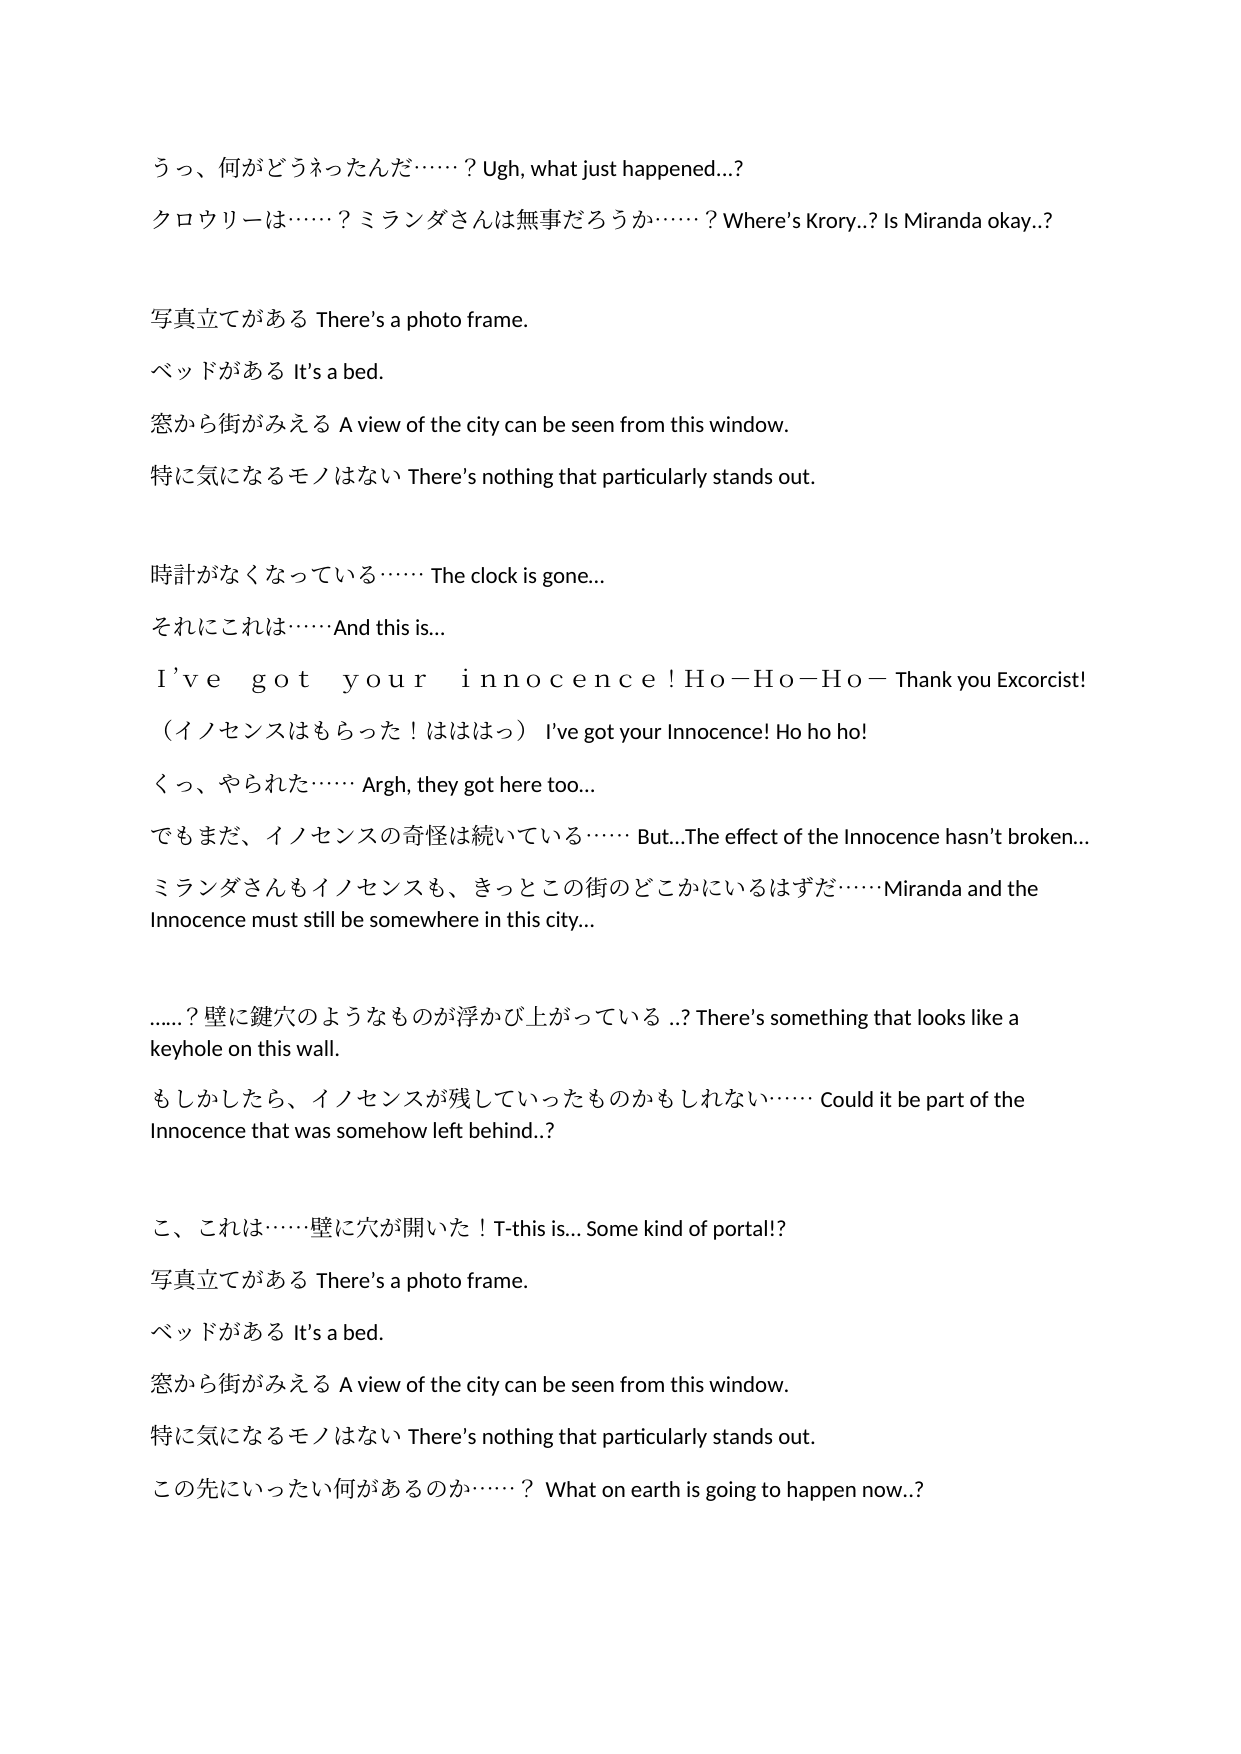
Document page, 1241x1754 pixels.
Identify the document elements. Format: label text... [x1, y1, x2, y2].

text でもまだ、イノセンスの奇怪は続いている…… But…The effect of the Innocence hasn’t broken… [150, 818, 1090, 851]
text 窓から街がみえる A view of the city can be seen from this window. [150, 406, 1090, 438]
text クロウリーは……？ミランダさんは無事だろうか……？Where’s Krory..? Is Miranda okay..? [150, 202, 1090, 235]
text ベッドがある It’s a bed. [150, 1314, 1090, 1347]
text こ、これは……壁に穴が開いた！T-this is… Some kind of portal!? [150, 1210, 1090, 1243]
text もしかしたら、イノセンスが残していったものかもしれない…… Could it be part of the Innocence that was somehow left behind..? [150, 1081, 1090, 1144]
text 写真立てがある There’s a photo frame. [150, 301, 1090, 334]
text ミランダさんもイノセンスも、きっとこの街のどこかにいるはずだ……Miranda and the Innocence must still be somewhere in this city… [150, 870, 1090, 933]
text くっ、やられた…… Argh, they got here too… [150, 766, 1090, 798]
text 窓から街がみえる A view of the city can be seen from this window. [150, 1366, 1090, 1399]
text この先にいったい何があるのか……？ What on earth is going to happen now..? [150, 1471, 1090, 1503]
text ベッドがある It’s a bed. [150, 353, 1090, 386]
text 特に気になるモノはない There’s nothing that particularly stands out. [150, 1418, 1090, 1451]
text うっ、何がどうﾈったんだ……？Ugh, what just happened...? [150, 150, 1090, 183]
text それにこれは……And this is… [150, 609, 1090, 642]
text ……？壁に鍵穴のようなものが浮かび上がっている ..? There’s something that looks like a keyhole on this wall. [150, 999, 1090, 1062]
text （イノセンスはもらった！はははっ） I’ve got your Innocence! Ho ho ho! [150, 713, 1090, 746]
text Ｉ’ｖｅ ｇｏｔ ｙｏｕｒ ｉｎｎｏｃｅｎｃｅ！Ｈｏ－Ｈｏ－Ｈｏ－ Thank you Excorcist! [150, 661, 1090, 694]
text 特に気になるモノはない There’s nothing that particularly stands out. [150, 458, 1090, 491]
text 写真立てがある There’s a photo frame. [150, 1262, 1090, 1295]
text 時計がなくなっている…… The clock is gone… [150, 557, 1090, 590]
